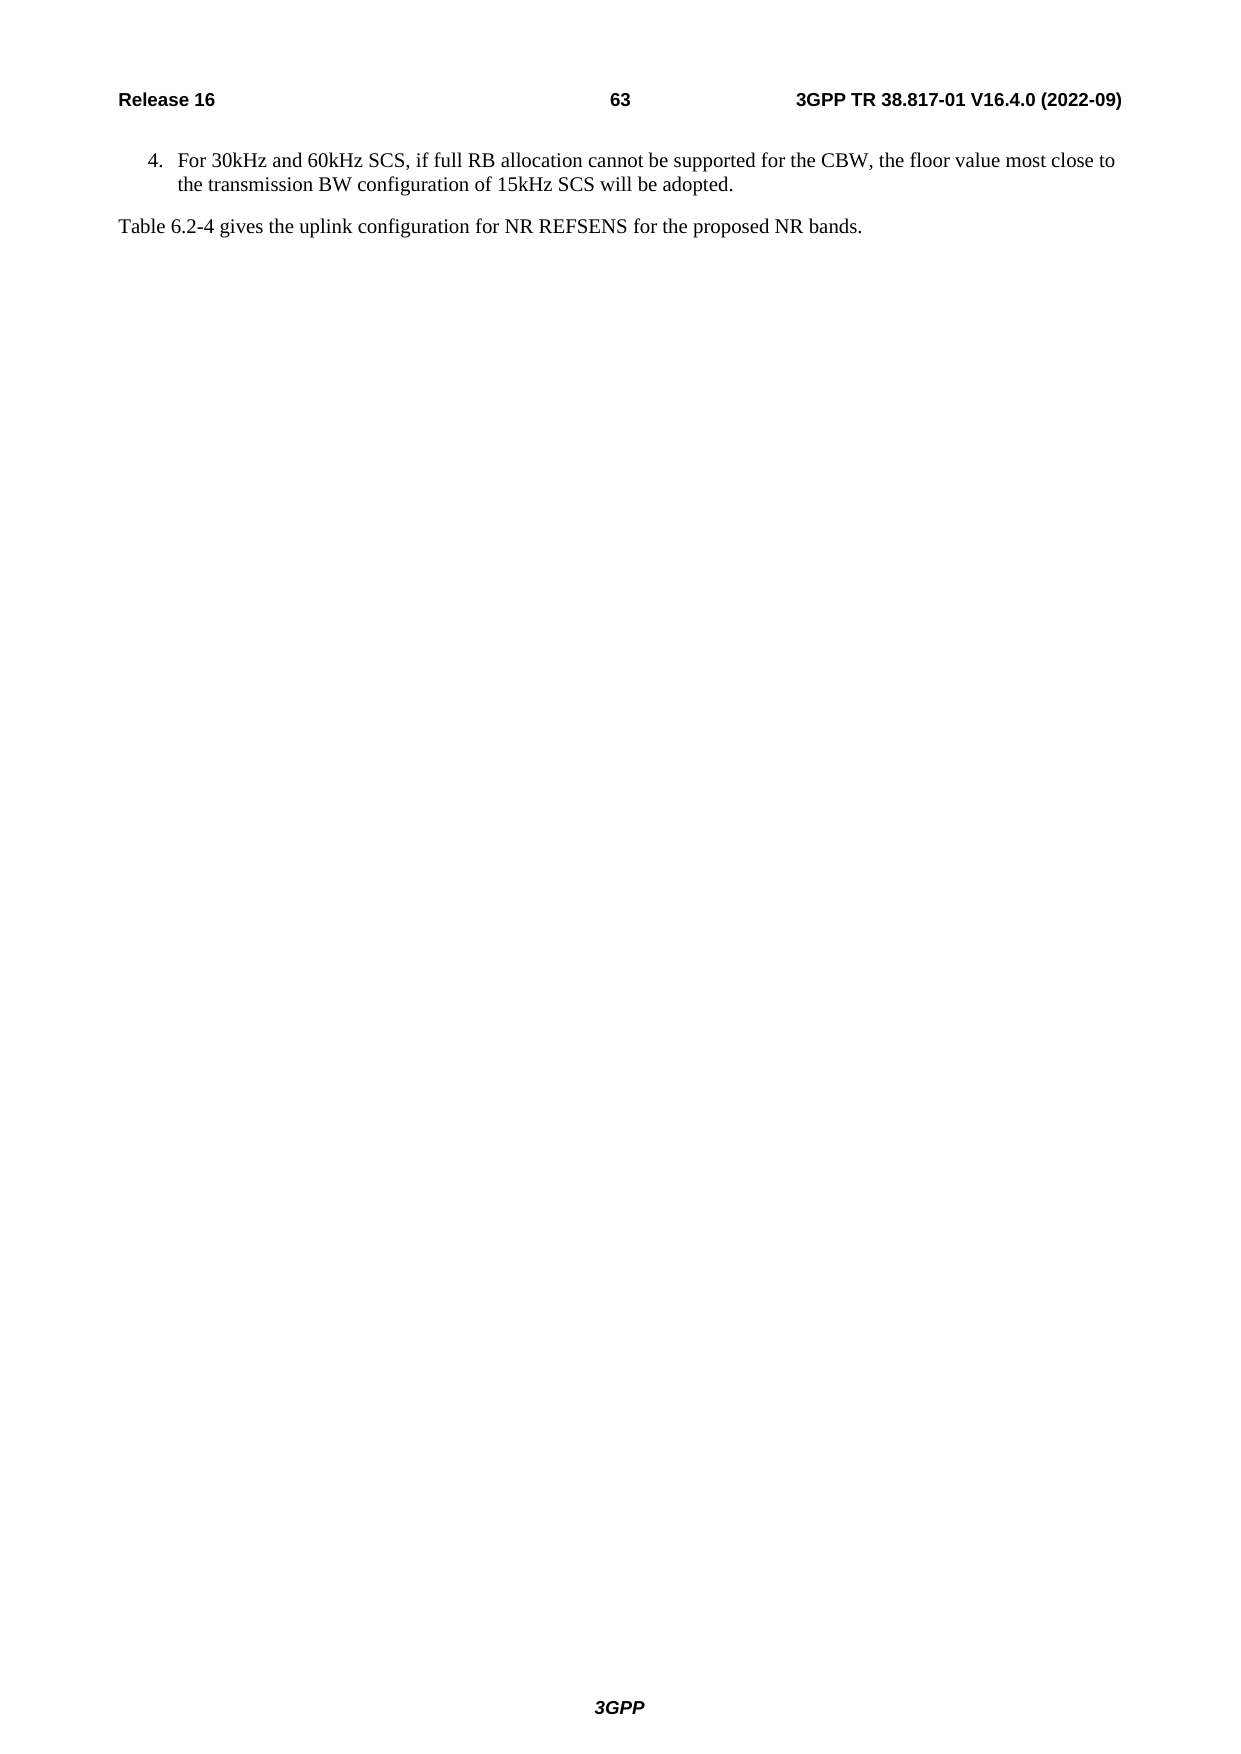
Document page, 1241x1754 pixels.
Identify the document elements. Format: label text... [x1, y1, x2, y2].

text 4. For 30kHz and 60kHz SCS, if full RB allocation cannot be supported for the CBW, the floor value most close to the transmission BW configuration of 15kHz SCS will be adopted. [148, 147, 1122, 196]
text Table 6.2-4 gives the uplink configuration for NR REFSENS for the proposed NR bands. [118, 214, 1122, 238]
